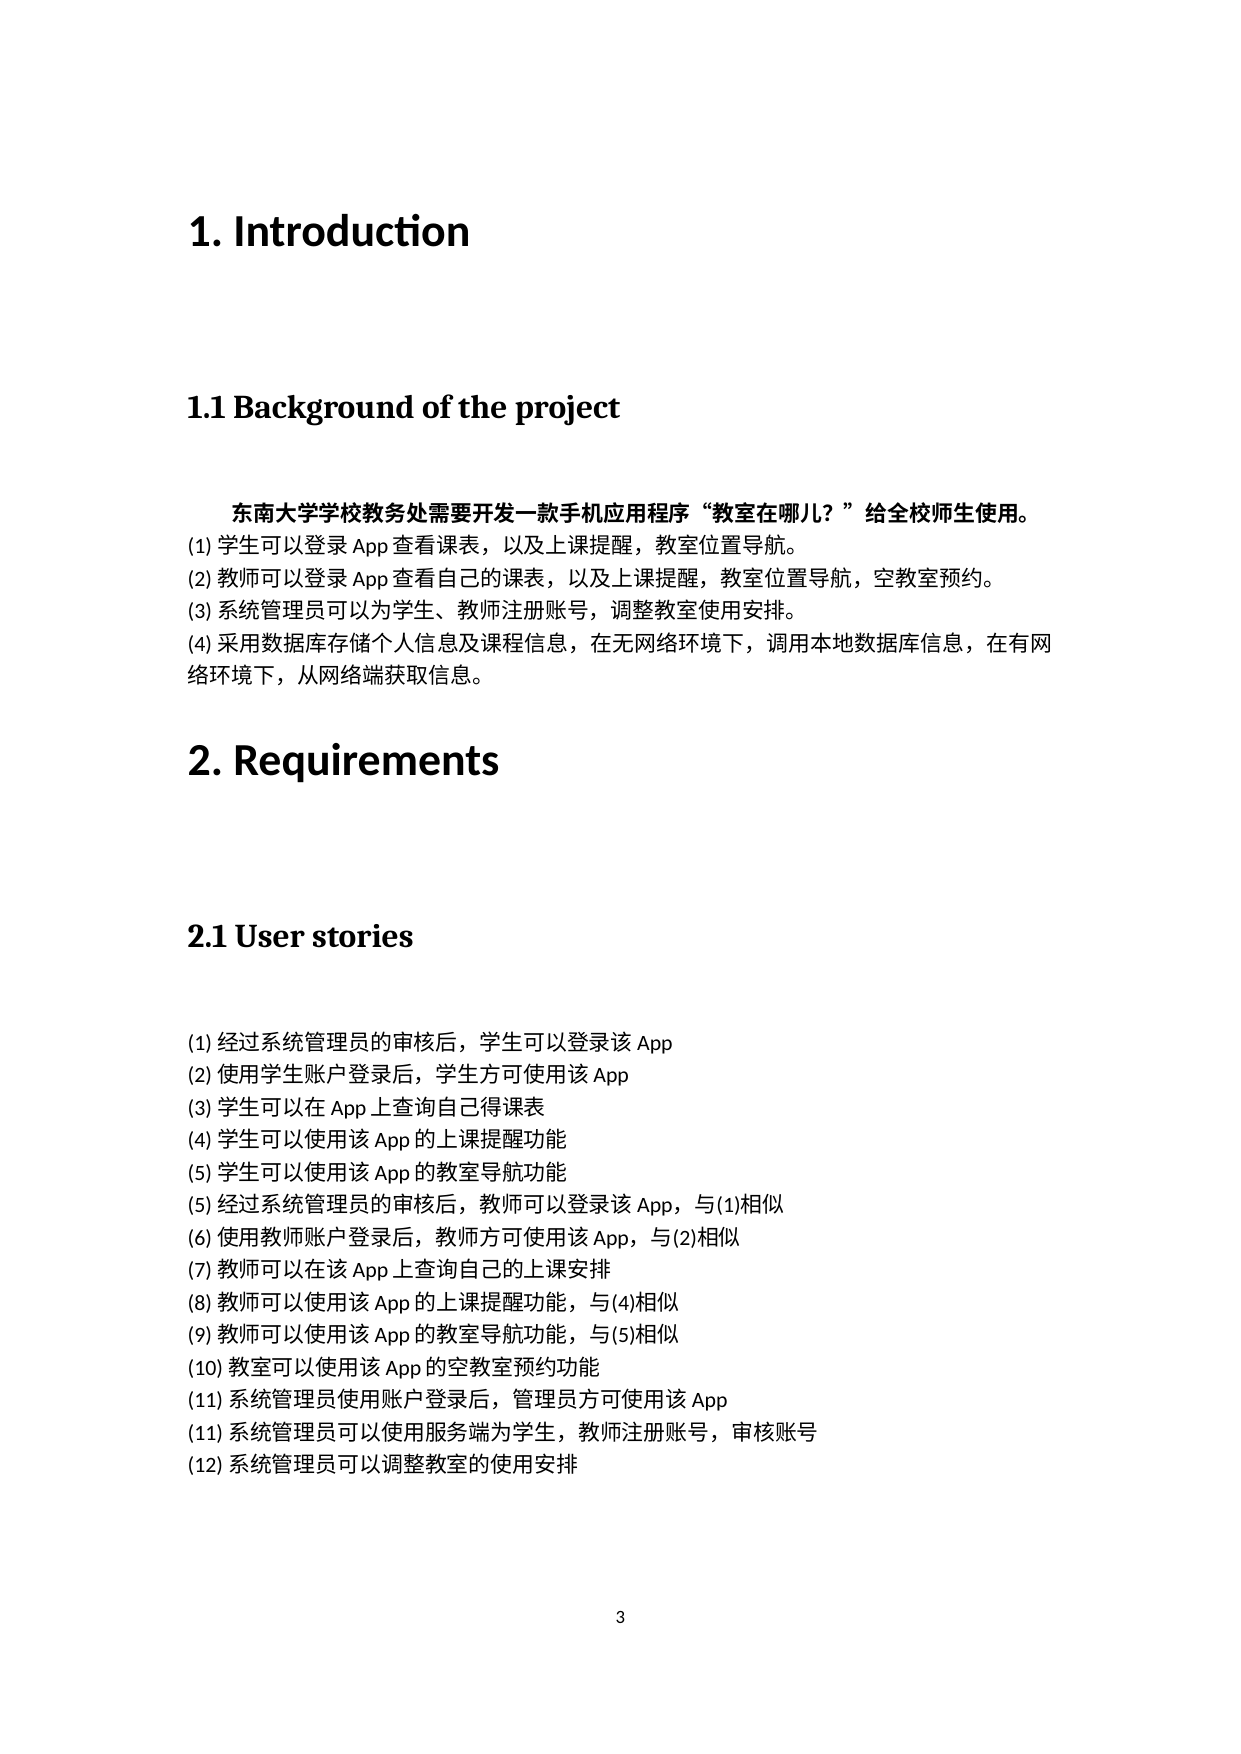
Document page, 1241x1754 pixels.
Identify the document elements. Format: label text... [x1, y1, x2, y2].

subtitle 1.1 Background of the project [187, 376, 1053, 441]
text (11) 系统管理员可以使用服务端为学生，教师注册账号，审核账号 [187, 1414, 1053, 1447]
text (4) 采用数据库存储个人信息及课程信息，在无网络环境下，调用本地数据库信息，在有网络环境下，从网络端获取信息。 [187, 626, 1053, 691]
text (10) 教室可以使用该App的空教室预约功能 [187, 1349, 1053, 1382]
text (11) 系统管理员使用账户登录后，管理员方可使用该App [187, 1382, 1053, 1414]
text (5) 经过系统管理员的审核后，教师可以登录该App，与(1)相似 [187, 1187, 1053, 1219]
subtitle 1. Introduction [187, 197, 1053, 262]
subtitle 2. Requirements [187, 726, 1053, 791]
text (1) 经过系统管理员的审核后，学生可以登录该App [187, 1024, 1053, 1057]
text (6) 使用教师账户登录后，教师方可使用该App，与(2)相似 [187, 1219, 1053, 1252]
text (9) 教师可以使用该App的教室导航功能，与(5)相似 [187, 1317, 1053, 1349]
text (2) 使用学生账户登录后，学生方可使用该App [187, 1057, 1053, 1089]
text (12) 系统管理员可以调整教室的使用安排 [187, 1447, 1053, 1479]
text (1) 学生可以登录App查看课表，以及上课提醒，教室位置导航。 [187, 528, 1053, 561]
text (3) 学生可以在App上查询自己得课表 [187, 1089, 1053, 1122]
subtitle 2.1 User stories [187, 904, 1053, 969]
text (3) 系统管理员可以为学生、教师注册账号，调整教室使用安排。 [187, 593, 1053, 626]
text 东南大学学校教务处需要开发一款手机应用程序“教室在哪儿？”给全校师生使用。 [187, 496, 1053, 528]
text (7) 教师可以在该App上查询自己的上课安排 [187, 1252, 1053, 1284]
text (8) 教师可以使用该App的上课提醒功能，与(4)相似 [187, 1284, 1053, 1317]
text (2) 教师可以登录App查看自己的课表，以及上课提醒，教室位置导航，空教室预约。 [187, 561, 1053, 593]
text (5) 学生可以使用该App的教室导航功能 [187, 1154, 1053, 1187]
text (4) 学生可以使用该App的上课提醒功能 [187, 1122, 1053, 1154]
